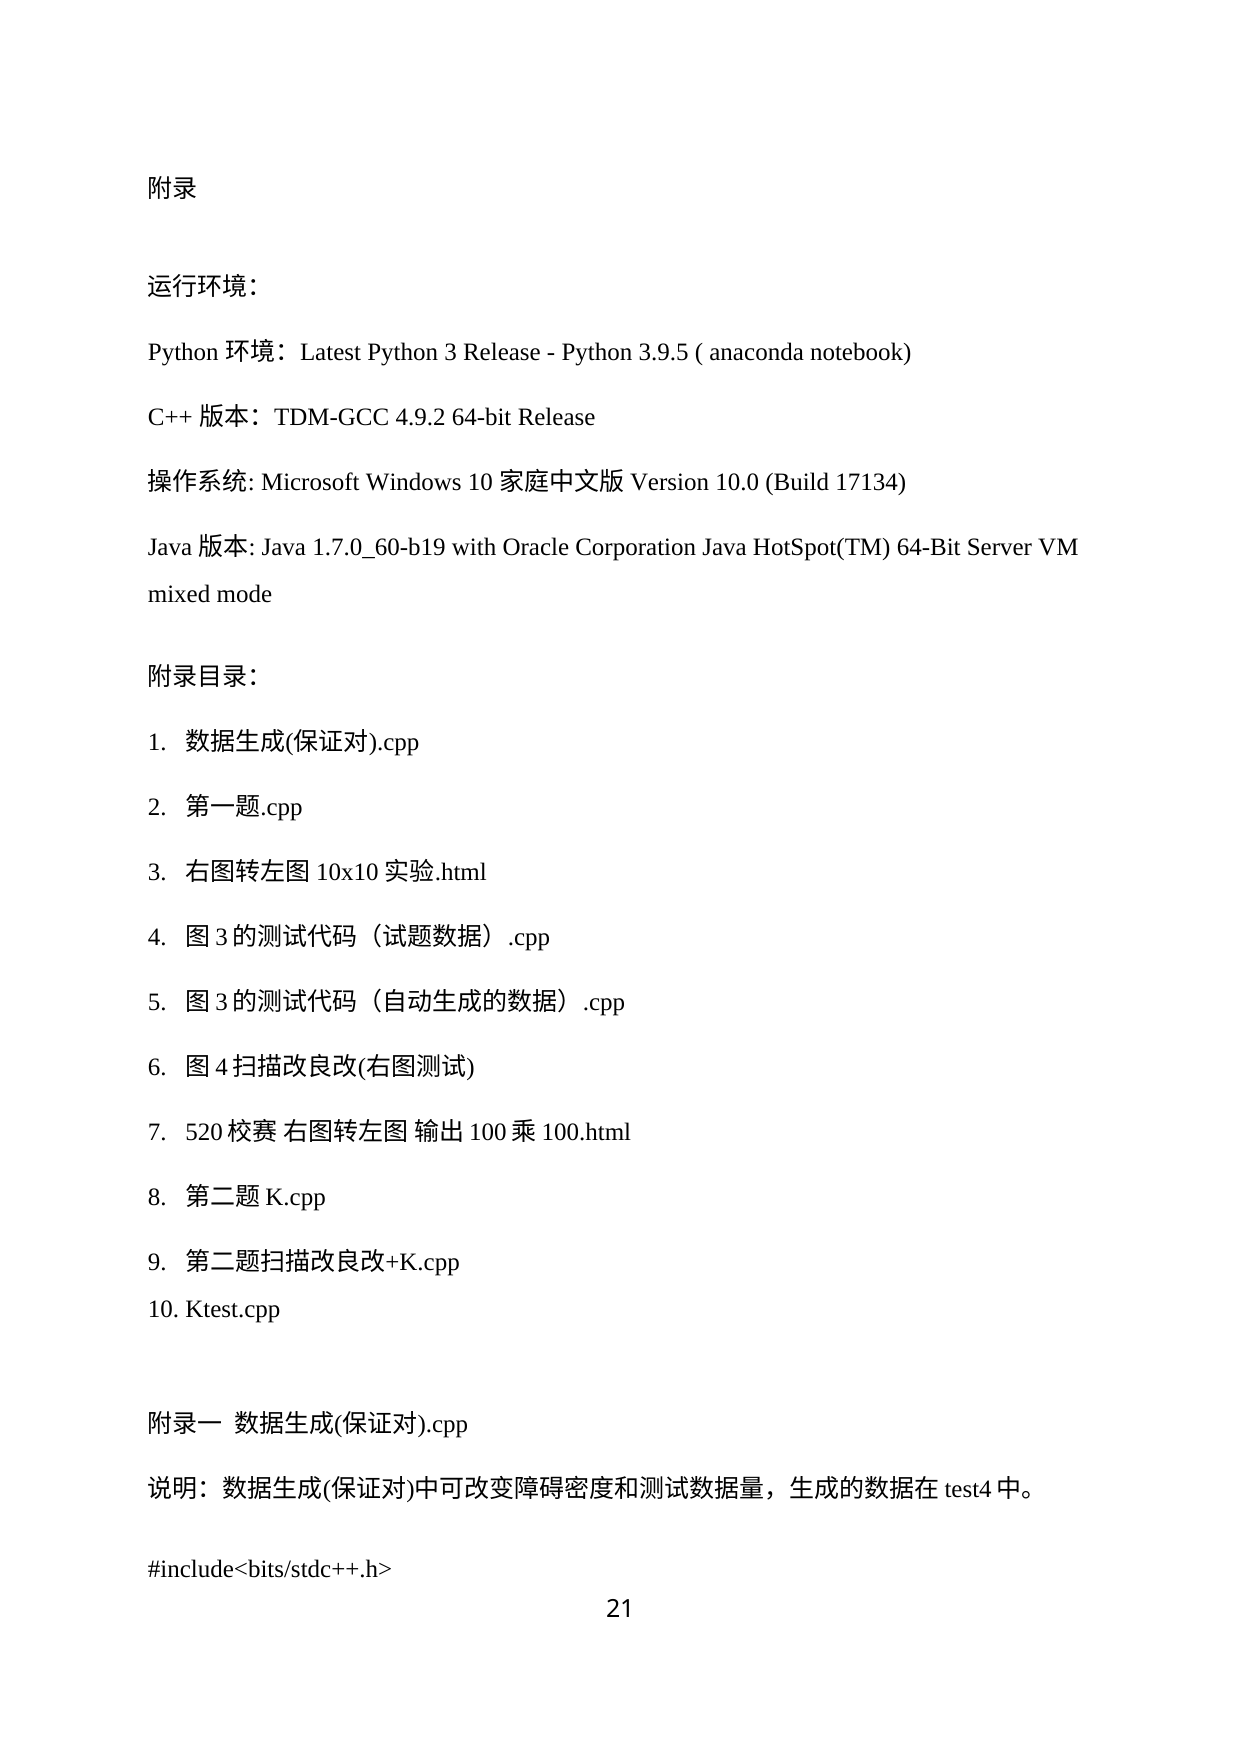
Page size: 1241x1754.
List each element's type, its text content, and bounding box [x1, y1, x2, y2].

list 第一题.cpp [148, 772, 1092, 837]
text 运行环境： [148, 252, 1092, 317]
text C++ 版本：TDM-GCC 4.9.2 64-bit Release [148, 382, 1092, 447]
text Java 版本: Java 1.7.0_60-b19 with Oracle Corporation Java HotSpot(TM) 64-Bit Server VM mixed mode [148, 512, 1092, 609]
list 第二题K.cpp [148, 1162, 1092, 1227]
list 右图转左图 10x10 实验.html [148, 837, 1092, 902]
list 520校赛 右图转左图 输出100乘100.html [148, 1097, 1092, 1162]
list 图3的测试代码（自动生成的数据）.cpp [148, 967, 1092, 1032]
text Python 环境：Latest Python 3 Release - Python 3.9.5 ( anaconda notebook) [148, 317, 1092, 382]
text #include<bits/stdc++.h> [148, 1552, 1092, 1584]
list 图3的测试代码（试题数据）.cpp [148, 902, 1092, 967]
text 说明：数据生成(保证对)中可改变障碍密度和测试数据量，生成的数据在test4中。 [148, 1454, 1092, 1519]
list Ktest.cpp [148, 1292, 1092, 1324]
list 第二题扫描改良改+K.cpp [148, 1227, 1092, 1292]
list 图4扫描改良改(右图测试) [148, 1032, 1092, 1097]
text 附录目录： [148, 642, 1092, 707]
text 附录一 数据生成(保证对).cpp [148, 1389, 1092, 1454]
text 附录 [148, 154, 1092, 219]
list 数据生成(保证对).cpp [148, 707, 1092, 772]
text 操作系统: Microsoft Windows 10 家庭中文版 Version 10.0 (Build 17134) [148, 447, 1092, 512]
